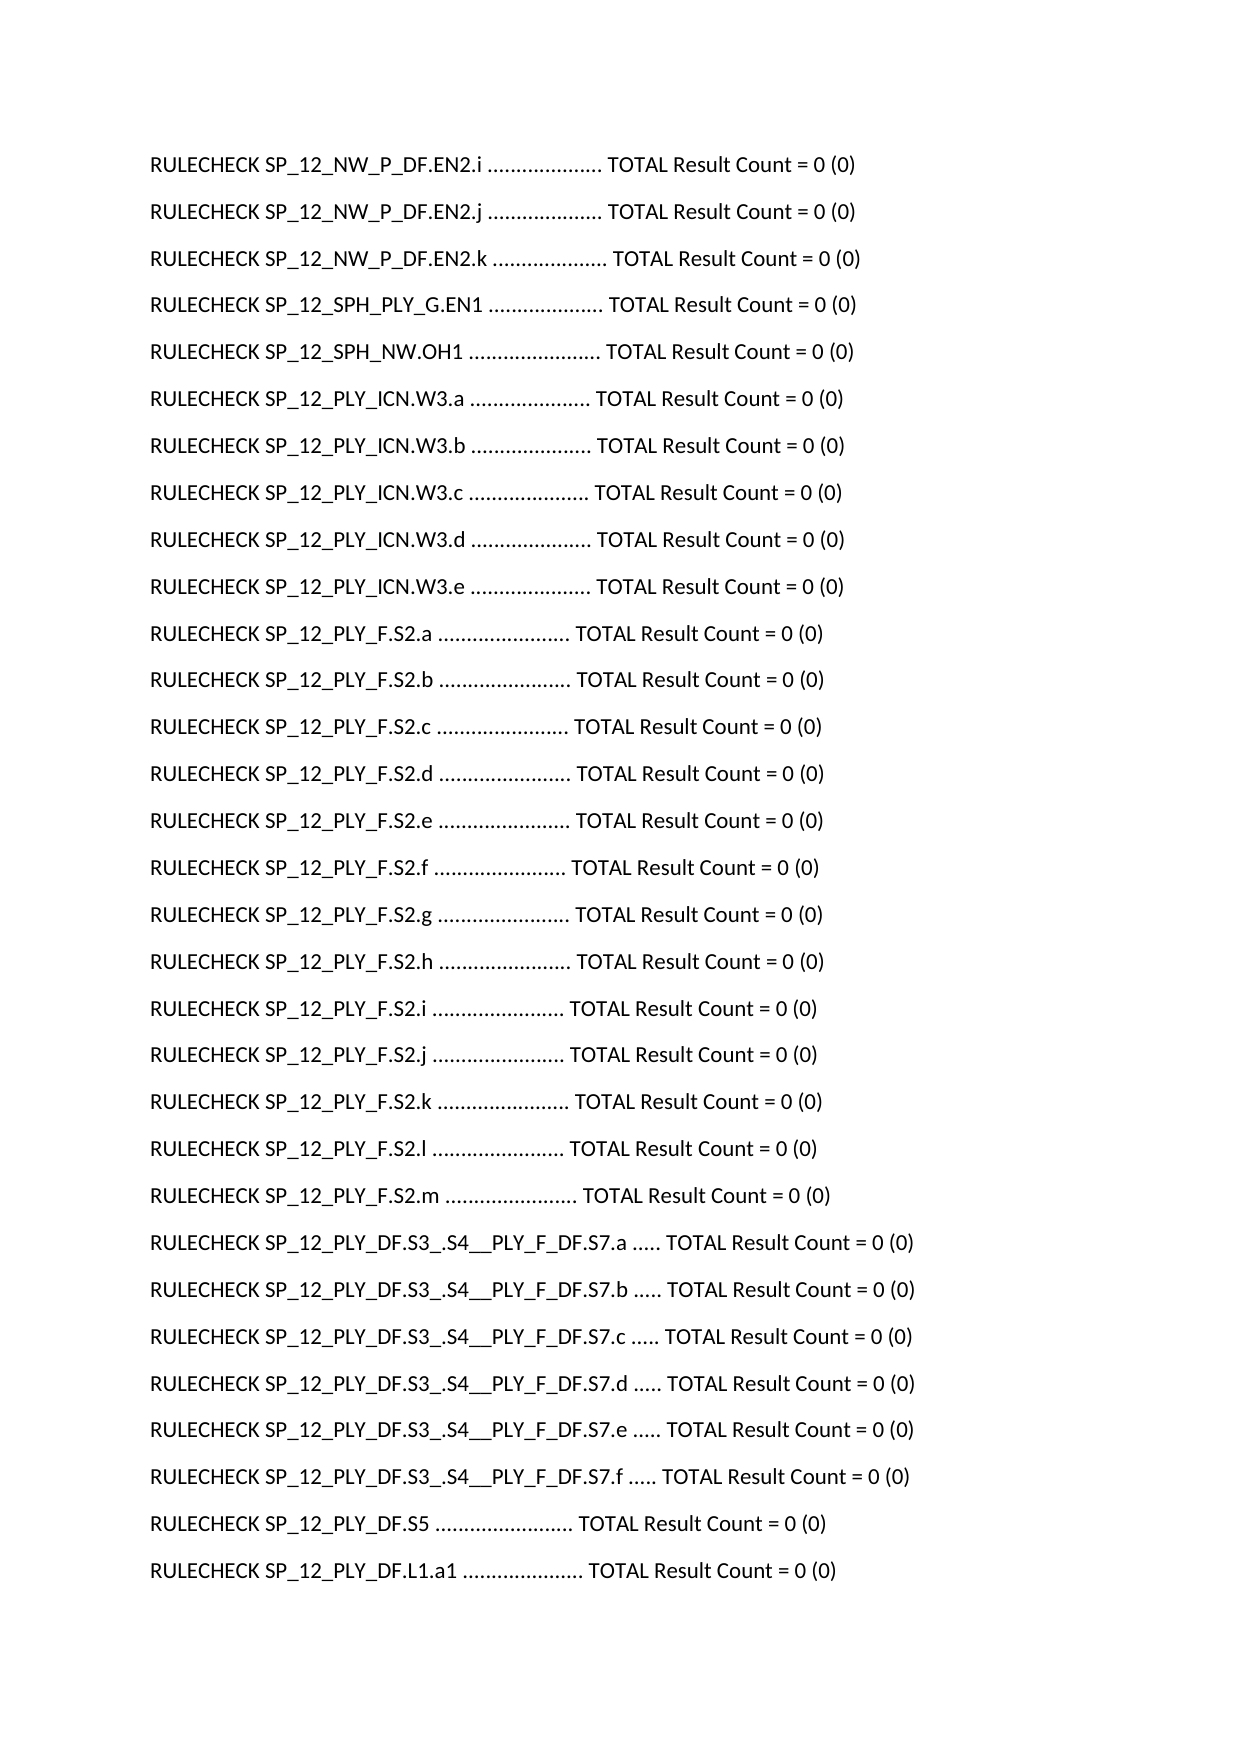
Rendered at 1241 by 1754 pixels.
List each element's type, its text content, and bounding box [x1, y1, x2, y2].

text RULECHECK SP_12_PLY_F.S2.m ....................... TOTAL Result Count = 0 (0) [150, 1181, 1090, 1209]
text RULECHECK SP_12_PLY_DF.S3_.S4__PLY_F_DF.S7.b ..... TOTAL Result Count = 0 (0) [150, 1275, 1090, 1303]
text RULECHECK SP_12_PLY_F.S2.e ....................... TOTAL Result Count = 0 (0) [150, 806, 1090, 834]
text RULECHECK SP_12_SPH_PLY_G.EN1 .................... TOTAL Result Count = 0 (0) [150, 291, 1090, 319]
text RULECHECK SP_12_PLY_ICN.W3.e ..................... TOTAL Result Count = 0 (0) [150, 572, 1090, 600]
text RULECHECK SP_12_PLY_F.S2.j ....................... TOTAL Result Count = 0 (0) [150, 1041, 1090, 1069]
text RULECHECK SP_12_PLY_F.S2.f ....................... TOTAL Result Count = 0 (0) [150, 853, 1090, 881]
text RULECHECK SP_12_PLY_ICN.W3.a ..................... TOTAL Result Count = 0 (0) [150, 384, 1090, 412]
text RULECHECK SP_12_PLY_ICN.W3.c ..................... TOTAL Result Count = 0 (0) [150, 478, 1090, 506]
text RULECHECK SP_12_PLY_F.S2.c ....................... TOTAL Result Count = 0 (0) [150, 712, 1090, 741]
text RULECHECK SP_12_NW_P_DF.EN2.i .................... TOTAL Result Count = 0 (0) [150, 150, 1090, 178]
text RULECHECK SP_12_PLY_DF.S3_.S4__PLY_F_DF.S7.f ..... TOTAL Result Count = 0 (0) [150, 1462, 1090, 1491]
text RULECHECK SP_12_PLY_DF.S3_.S4__PLY_F_DF.S7.e ..... TOTAL Result Count = 0 (0) [150, 1416, 1090, 1444]
text RULECHECK SP_12_PLY_ICN.W3.d ..................... TOTAL Result Count = 0 (0) [150, 525, 1090, 553]
text RULECHECK SP_12_PLY_ICN.W3.b ..................... TOTAL Result Count = 0 (0) [150, 431, 1090, 459]
text RULECHECK SP_12_NW_P_DF.EN2.k .................... TOTAL Result Count = 0 (0) [150, 244, 1090, 272]
text RULECHECK SP_12_PLY_F.S2.h ....................... TOTAL Result Count = 0 (0) [150, 947, 1090, 975]
text RULECHECK SP_12_SPH_NW.OH1 ....................... TOTAL Result Count = 0 (0) [150, 337, 1090, 366]
text RULECHECK SP_12_PLY_F.S2.b ....................... TOTAL Result Count = 0 (0) [150, 666, 1090, 694]
text RULECHECK SP_12_PLY_F.S2.a ....................... TOTAL Result Count = 0 (0) [150, 619, 1090, 647]
text RULECHECK SP_12_PLY_DF.S3_.S4__PLY_F_DF.S7.d ..... TOTAL Result Count = 0 (0) [150, 1369, 1090, 1397]
text RULECHECK SP_12_PLY_F.S2.i ....................... TOTAL Result Count = 0 (0) [150, 994, 1090, 1022]
text RULECHECK SP_12_PLY_F.S2.l ....................... TOTAL Result Count = 0 (0) [150, 1134, 1090, 1162]
text RULECHECK SP_12_PLY_DF.L1.a1 ..................... TOTAL Result Count = 0 (0) [150, 1556, 1090, 1584]
text RULECHECK SP_12_PLY_DF.S3_.S4__PLY_F_DF.S7.a ..... TOTAL Result Count = 0 (0) [150, 1228, 1090, 1256]
text RULECHECK SP_12_NW_P_DF.EN2.j .................... TOTAL Result Count = 0 (0) [150, 197, 1090, 225]
text RULECHECK SP_12_PLY_F.S2.g ....................... TOTAL Result Count = 0 (0) [150, 900, 1090, 928]
text RULECHECK SP_12_PLY_DF.S3_.S4__PLY_F_DF.S7.c ..... TOTAL Result Count = 0 (0) [150, 1322, 1090, 1350]
text RULECHECK SP_12_PLY_F.S2.k ....................... TOTAL Result Count = 0 (0) [150, 1087, 1090, 1116]
text RULECHECK SP_12_PLY_DF.S5 ........................ TOTAL Result Count = 0 (0) [150, 1509, 1090, 1537]
text RULECHECK SP_12_PLY_F.S2.d ....................... TOTAL Result Count = 0 (0) [150, 759, 1090, 787]
